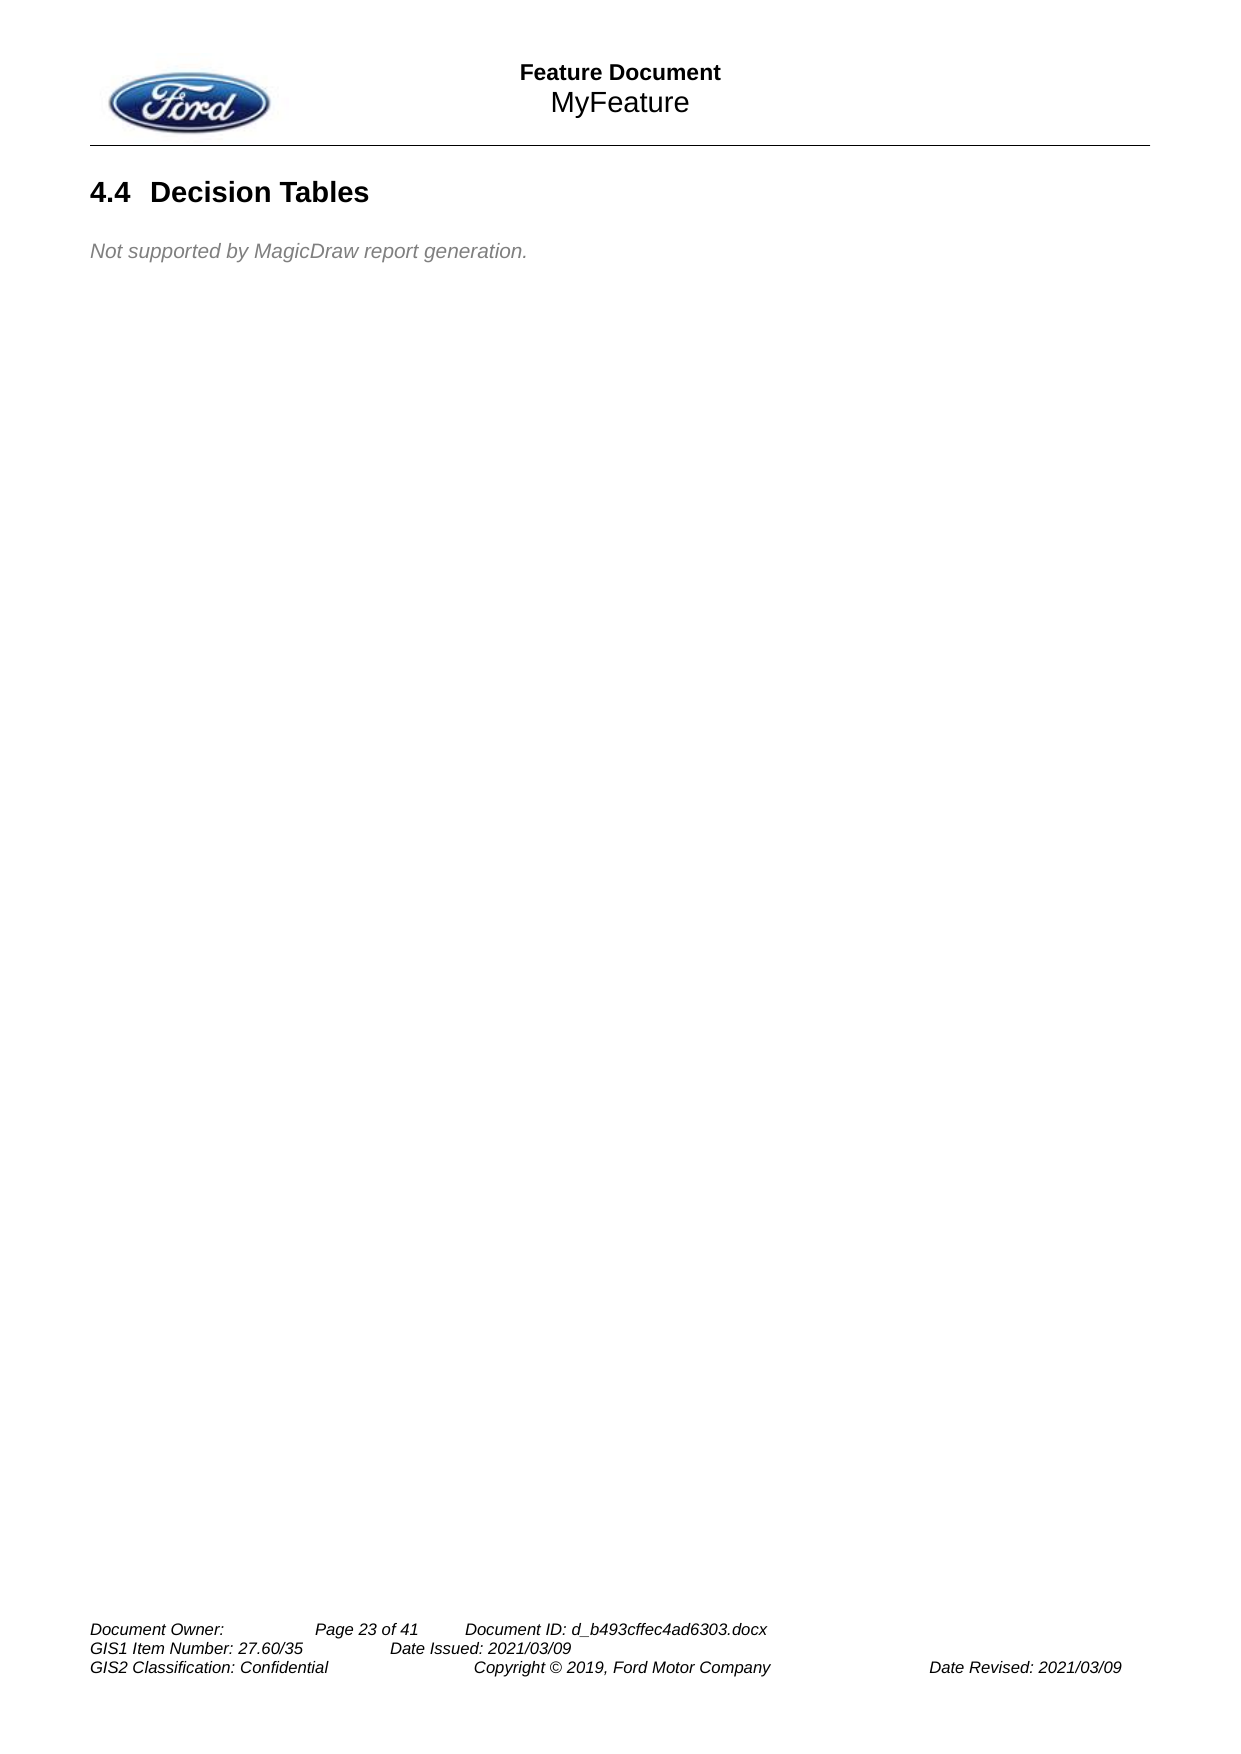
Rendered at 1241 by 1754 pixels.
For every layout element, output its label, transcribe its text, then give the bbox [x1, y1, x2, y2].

text Not supported by MagicDraw report generation. [90, 239, 1150, 263]
subtitle Decision Tables [90, 175, 1150, 208]
picture [89, 53, 290, 154]
